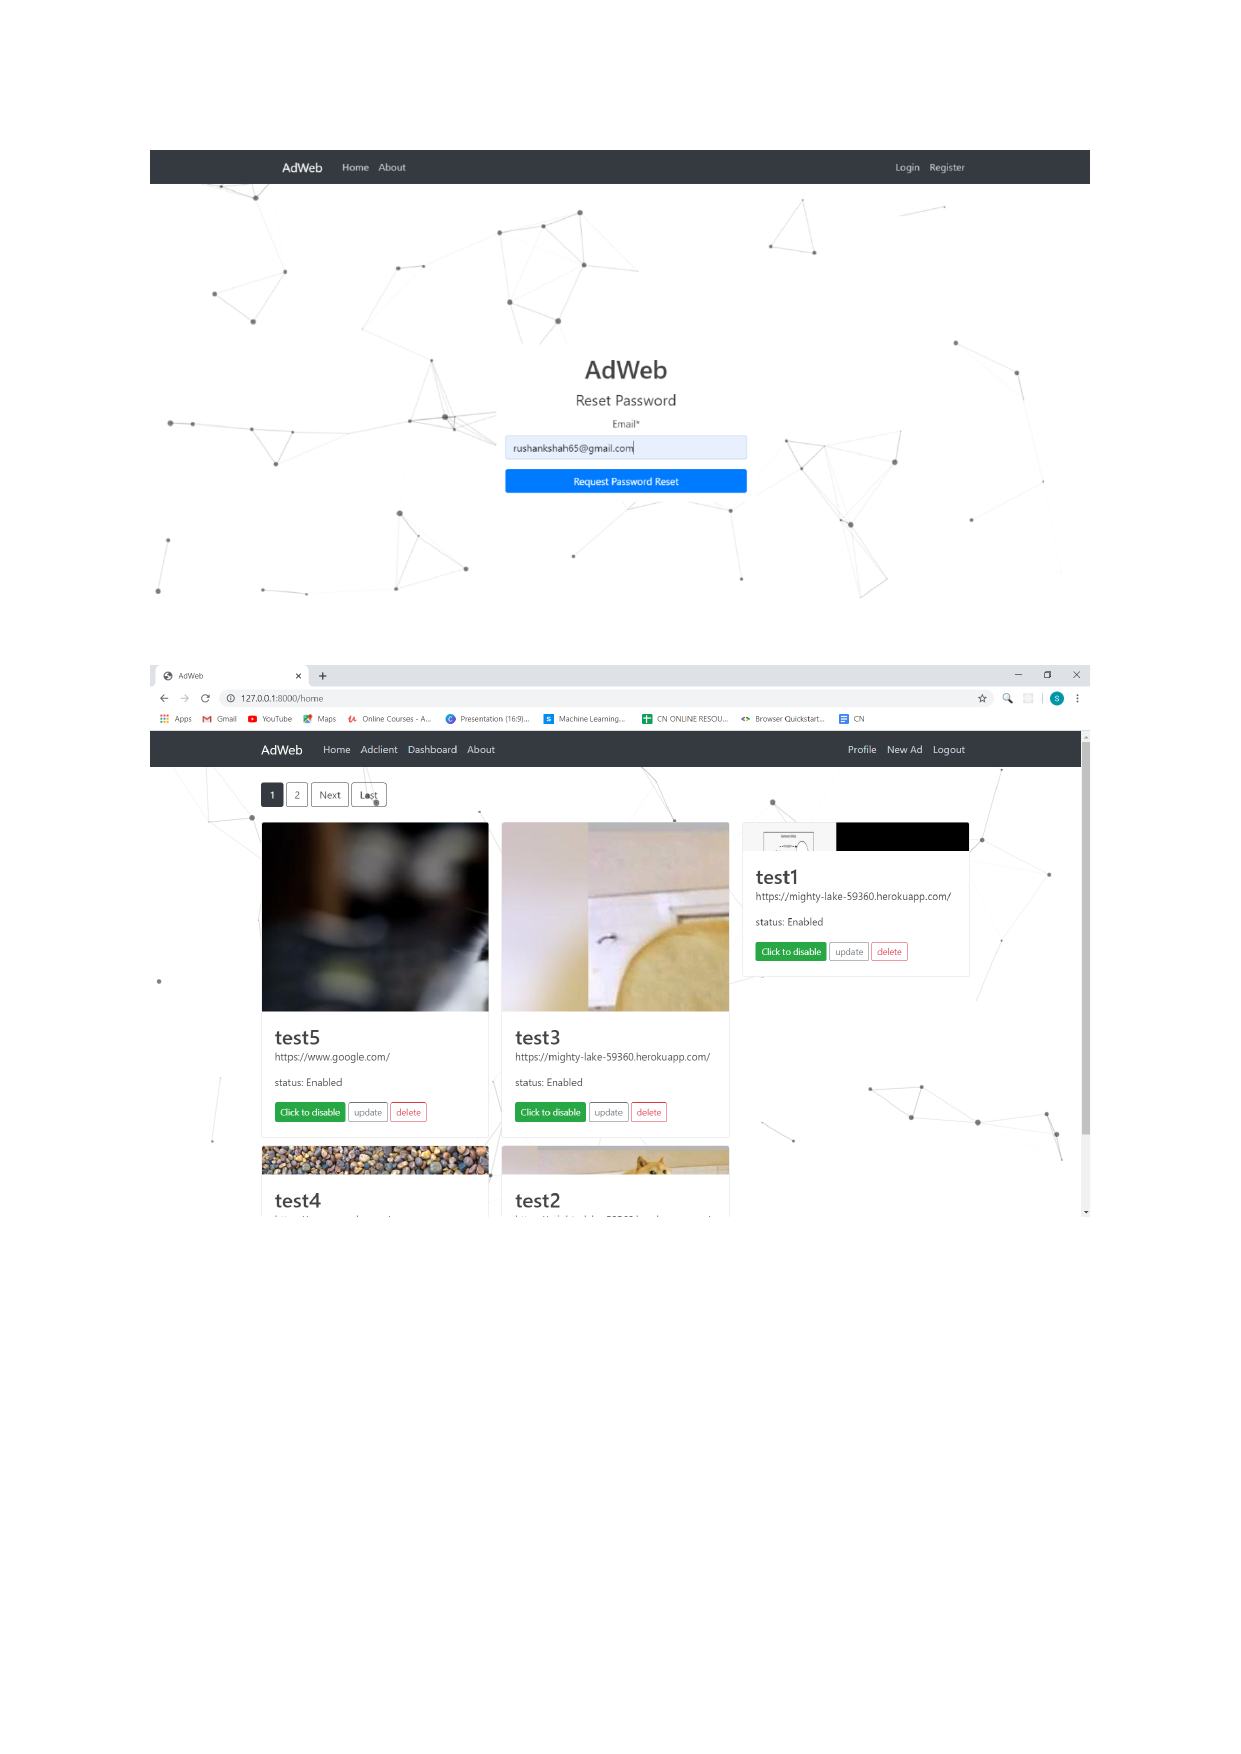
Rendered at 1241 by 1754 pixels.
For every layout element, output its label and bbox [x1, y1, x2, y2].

picture [150, 150, 1090, 647]
picture [150, 665, 1091, 1217]
